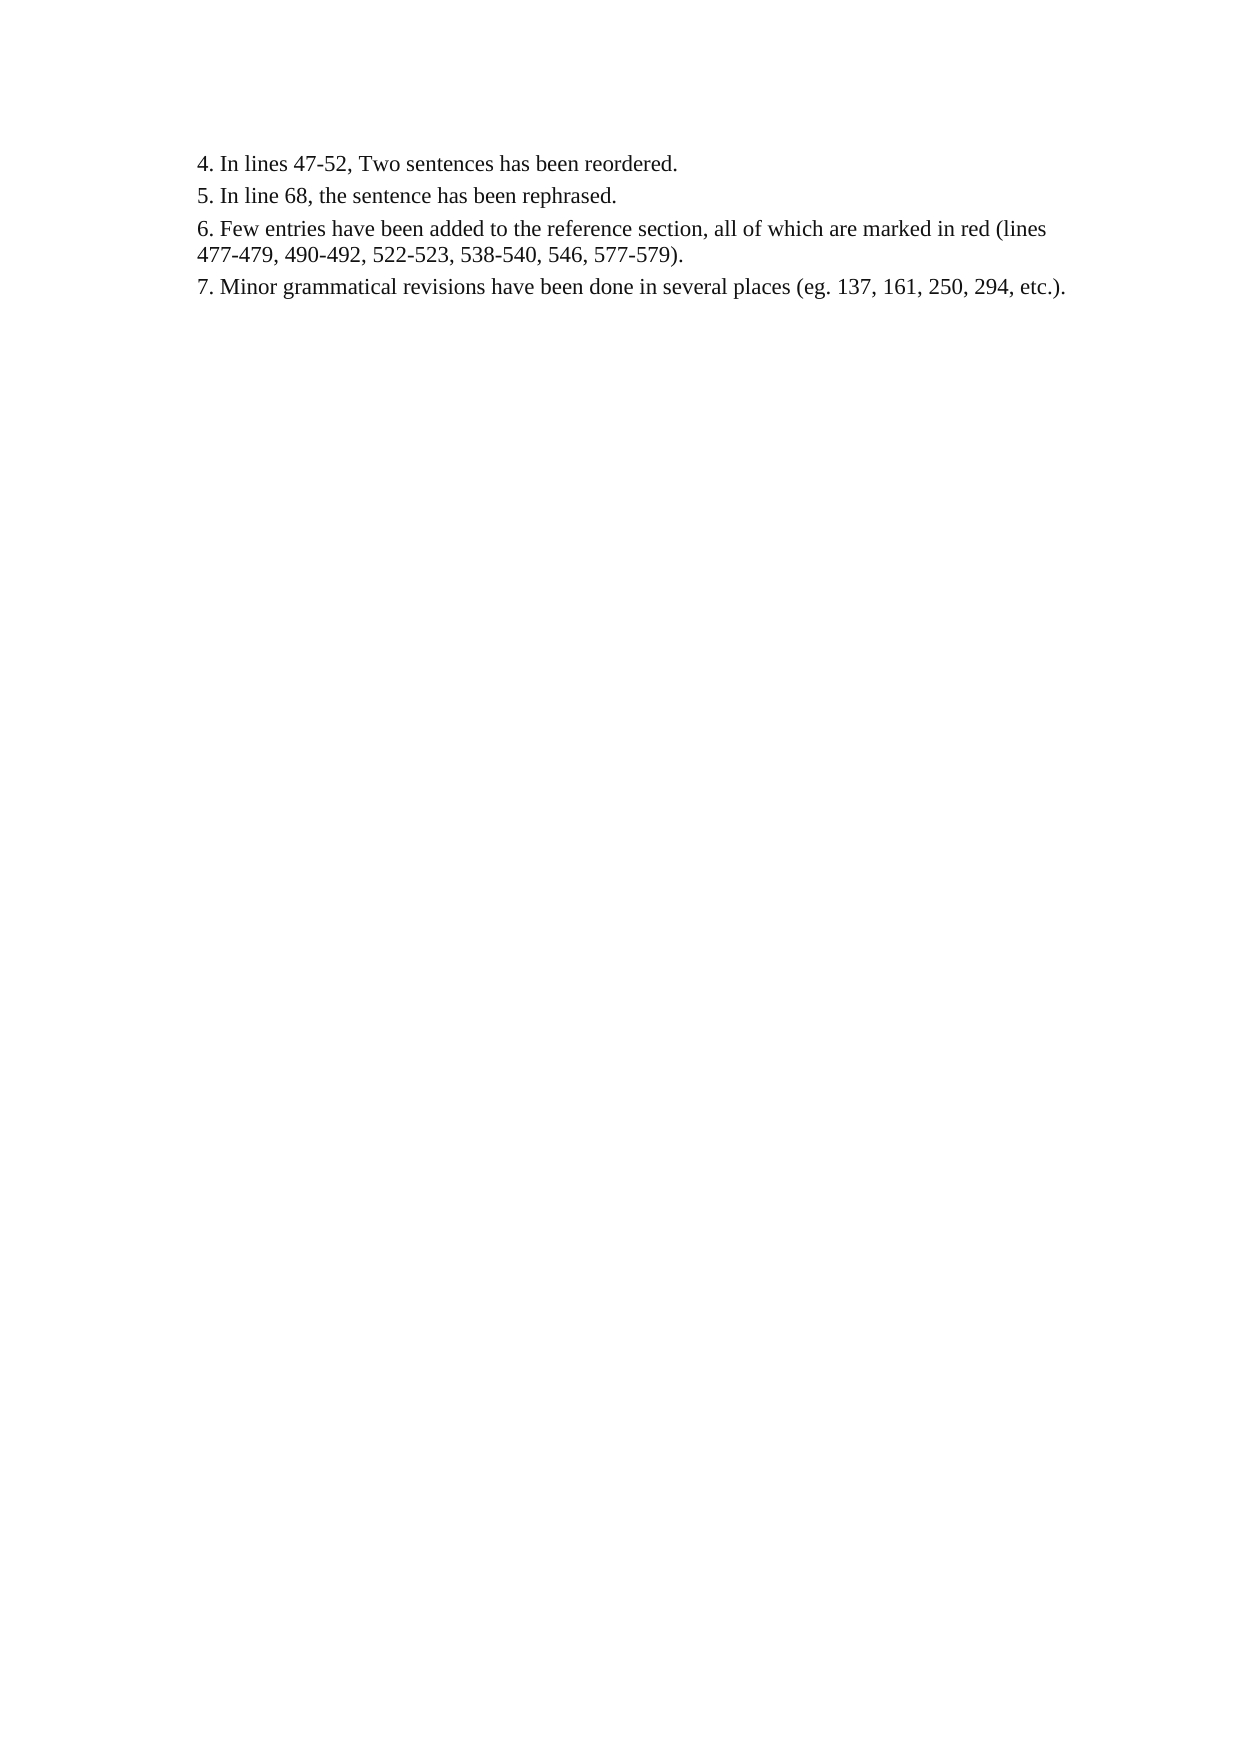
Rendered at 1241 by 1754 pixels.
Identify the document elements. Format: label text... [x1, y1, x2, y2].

text 6. Few entries have been added to the reference section, all of which are marked in red (lines 477-479, 490-492, 522-523, 538-540, 546, 577-579). [197, 214, 1090, 267]
text 5. In line 68, the sentence has been rephrased. [197, 182, 1090, 209]
text 4. In lines 47-52, Two sentences has been reordered. [197, 150, 1090, 176]
text 7. Minor grammatical revisions have been done in several places (eg. 137, 161, 250, 294, etc.). [197, 273, 1090, 299]
